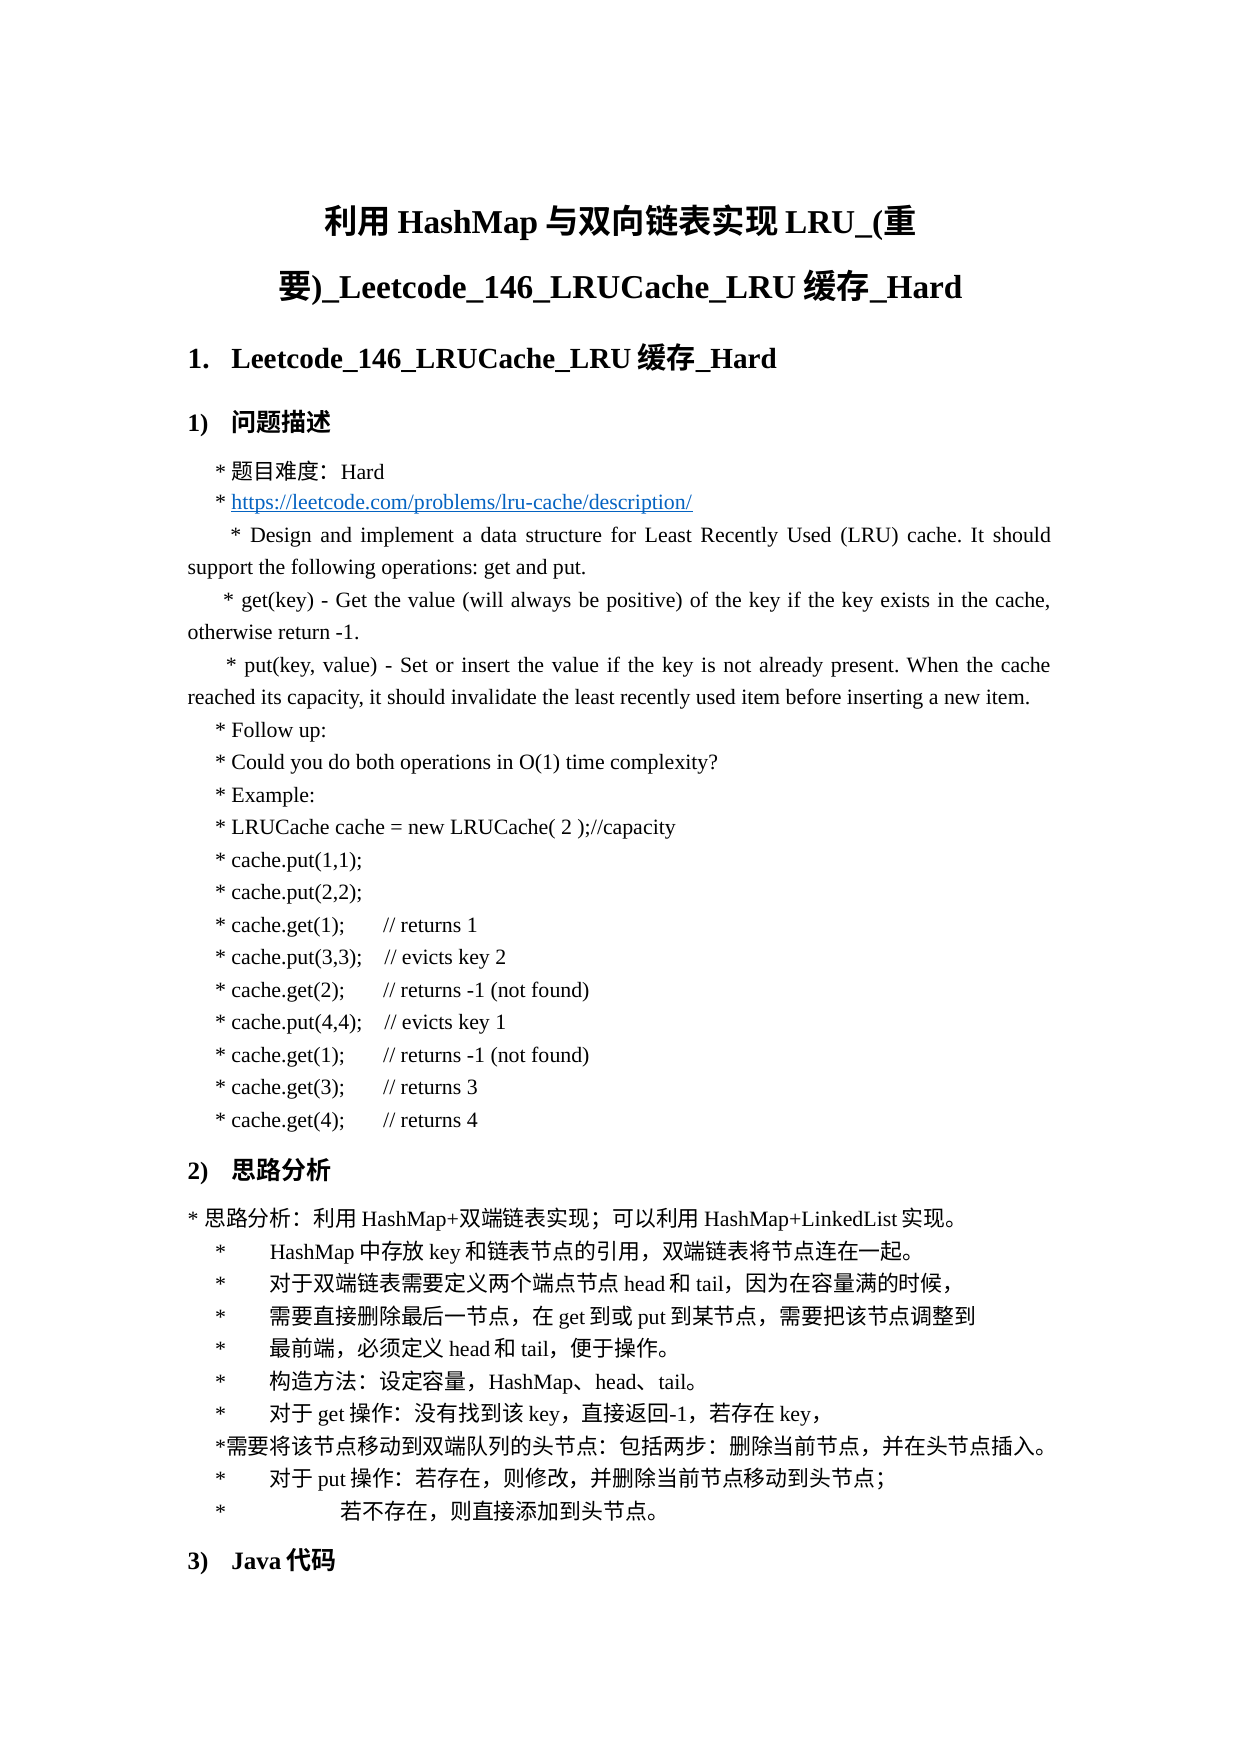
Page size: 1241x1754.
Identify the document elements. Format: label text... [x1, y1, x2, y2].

text * cache.get(2); // returns -1 (not found) [187, 973, 1053, 1006]
text * 若不存在，则直接添加到头节点。 [187, 1493, 1053, 1526]
text * https://leetcode.com/problems/lru-cache/description/ [187, 486, 1053, 518]
text * cache.get(4); // returns 4 [187, 1103, 1053, 1136]
text * 思路分析：利用HashMap+双端链表实现；可以利用HashMap+LinkedList实现。 [187, 1201, 1053, 1233]
text * 对于get操作：没有找到该key，直接返回-1，若存在key， [187, 1396, 1053, 1428]
title 利用HashMap与双向链表实现LRU_(重要)_Leetcode_146_LRUCache_LRU缓存_Hard [187, 187, 1053, 317]
subtitle 思路分析 [187, 1136, 1053, 1201]
subtitle Java代码 [187, 1526, 1053, 1591]
text * cache.put(2,2); [187, 876, 1053, 908]
text * LRUCache cache = new LRUCache( 2 );//capacity [187, 811, 1053, 843]
text * 对于双端链表需要定义两个端点节点head和tail，因为在容量满的时候， [187, 1266, 1053, 1298]
subtitle 问题描述 [187, 388, 1053, 453]
text * 需要直接删除最后一节点，在get到或put到某节点，需要把该节点调整到 [187, 1298, 1053, 1331]
text * Follow up: [187, 713, 1053, 746]
text * cache.put(3,3); // evicts key 2 [187, 941, 1053, 973]
text * Design and implement a data structure for Least Recently Used (LRU) cache. It should support the following operations: get and put. [187, 518, 1053, 583]
text * cache.put(4,4); // evicts key 1 [187, 1006, 1053, 1038]
text *需要将该节点移动到双端队列的头节点：包括两步：删除当前节点，并在头节点插入。 [187, 1428, 1053, 1461]
text * 构造方法：设定容量，HashMap、head、tail。 [187, 1363, 1053, 1396]
subtitle Leetcode_146_LRUCache_LRU缓存_Hard [187, 323, 1053, 388]
text * cache.get(1); // returns -1 (not found) [187, 1038, 1053, 1071]
text * get(key) - Get the value (will always be positive) of the key if the key exists in the cache, otherwise return -1. [187, 583, 1053, 648]
text * put(key, value) - Set or insert the value if the key is not already present. When the cache reached its capacity, it should invalidate the least recently used item before inserting a new item. [187, 648, 1053, 713]
text * cache.get(1); // returns 1 [187, 908, 1053, 941]
text * 题目难度：Hard [187, 453, 1053, 486]
text * cache.get(3); // returns 3 [187, 1071, 1053, 1103]
text * 对于put操作：若存在，则修改，并删除当前节点移动到头节点； [187, 1461, 1053, 1493]
text * HashMap中存放key和链表节点的引用，双端链表将节点连在一起。 [187, 1233, 1053, 1266]
text * Could you do both operations in O(1) time complexity? [187, 746, 1053, 778]
text * 最前端，必须定义head和tail，便于操作。 [187, 1331, 1053, 1363]
text * Example: [187, 778, 1053, 811]
text * cache.put(1,1); [187, 843, 1053, 876]
